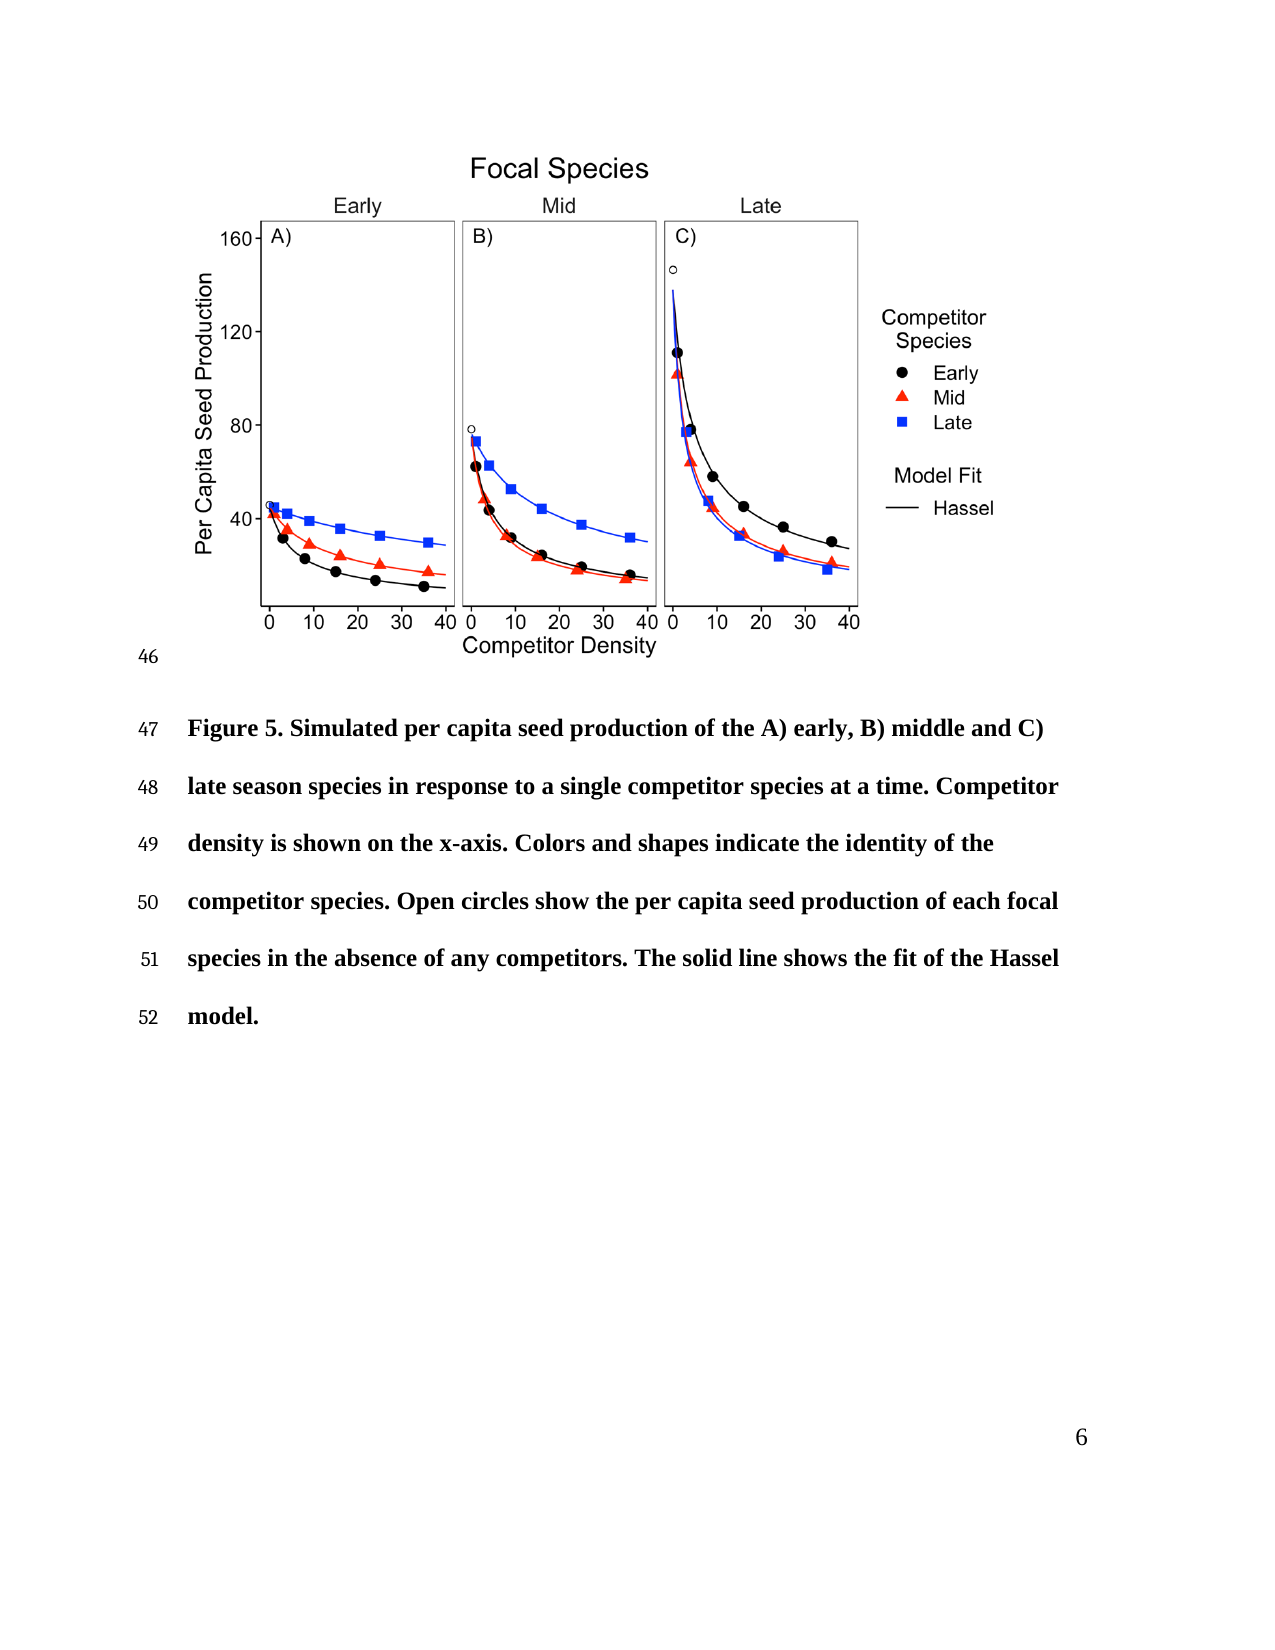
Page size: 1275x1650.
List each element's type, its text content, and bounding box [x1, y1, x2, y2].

text Figure 5. Simulated per capita seed production of the A) early, B) middle and C) late season species in response to a single competitor species at a time. Competitor density is shown on the x-axis. Colors and shapes indicate the identity of the competitor species. Open circles show the per capita seed production of each focal species in the absence of any competitors. The solid line shows the fit of the Hassel model. [187, 713, 1087, 1030]
picture [187, 150, 1010, 664]
